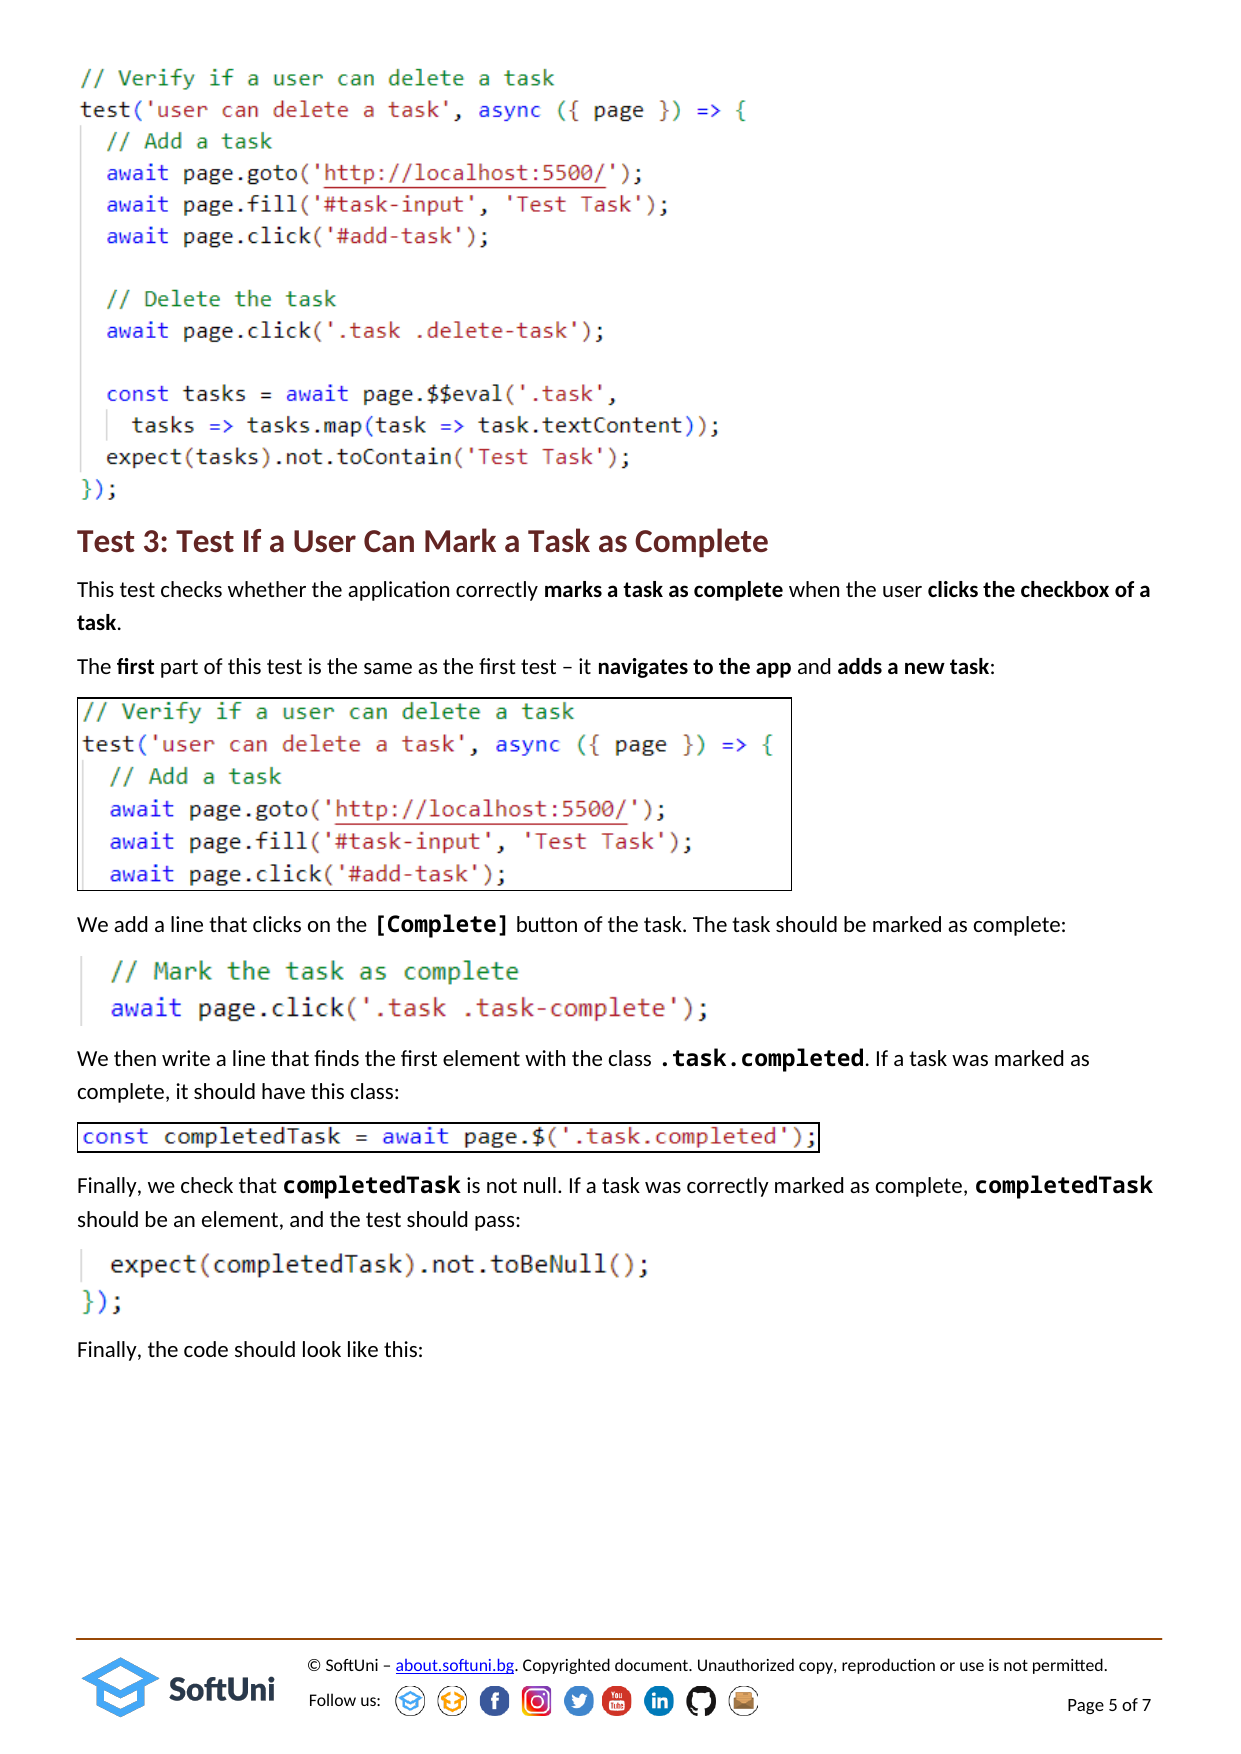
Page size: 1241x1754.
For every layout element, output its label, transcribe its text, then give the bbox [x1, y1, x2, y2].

picture [728, 1686, 758, 1716]
picture [437, 1686, 467, 1716]
text Finally, we check that completedTask is not null. If a task was correctly marked as complete, completedTask should be an element, and the test should pass: [77, 1169, 1163, 1233]
picture [78, 699, 791, 890]
text This test checks whether the application correctly marks a task as complete when the user clicks the checkbox of a task. [77, 576, 1163, 636]
picture [644, 1686, 652, 1695]
text We add a line that clicks on the [Complete] button of the task. The task should be marked as complete: [77, 908, 1163, 939]
picture [602, 1686, 632, 1716]
picture [479, 1686, 510, 1716]
picture [667, 1686, 674, 1694]
subtitle Test 3: Test If a User Can Mark a Task as Complete [77, 521, 1163, 561]
picture [686, 1686, 716, 1716]
text The first part of this test is the same as the first test – it navigates to the app and adds a new task: [77, 652, 1163, 681]
picture [658, 1698, 667, 1708]
picture [75, 1651, 281, 1723]
picture [564, 1686, 594, 1716]
picture [521, 1686, 552, 1716]
picture [644, 1706, 652, 1716]
picture [76, 1249, 652, 1319]
picture [78, 1124, 818, 1151]
picture [395, 1686, 425, 1716]
picture [666, 1708, 674, 1716]
picture [76, 65, 750, 504]
text We then write a line that finds the first element with the class .task.completed. If a task was marked as complete, it should have this class: [77, 1042, 1163, 1105]
text Finally, the code should look like this: [77, 1335, 1163, 1363]
picture [76, 956, 712, 1026]
